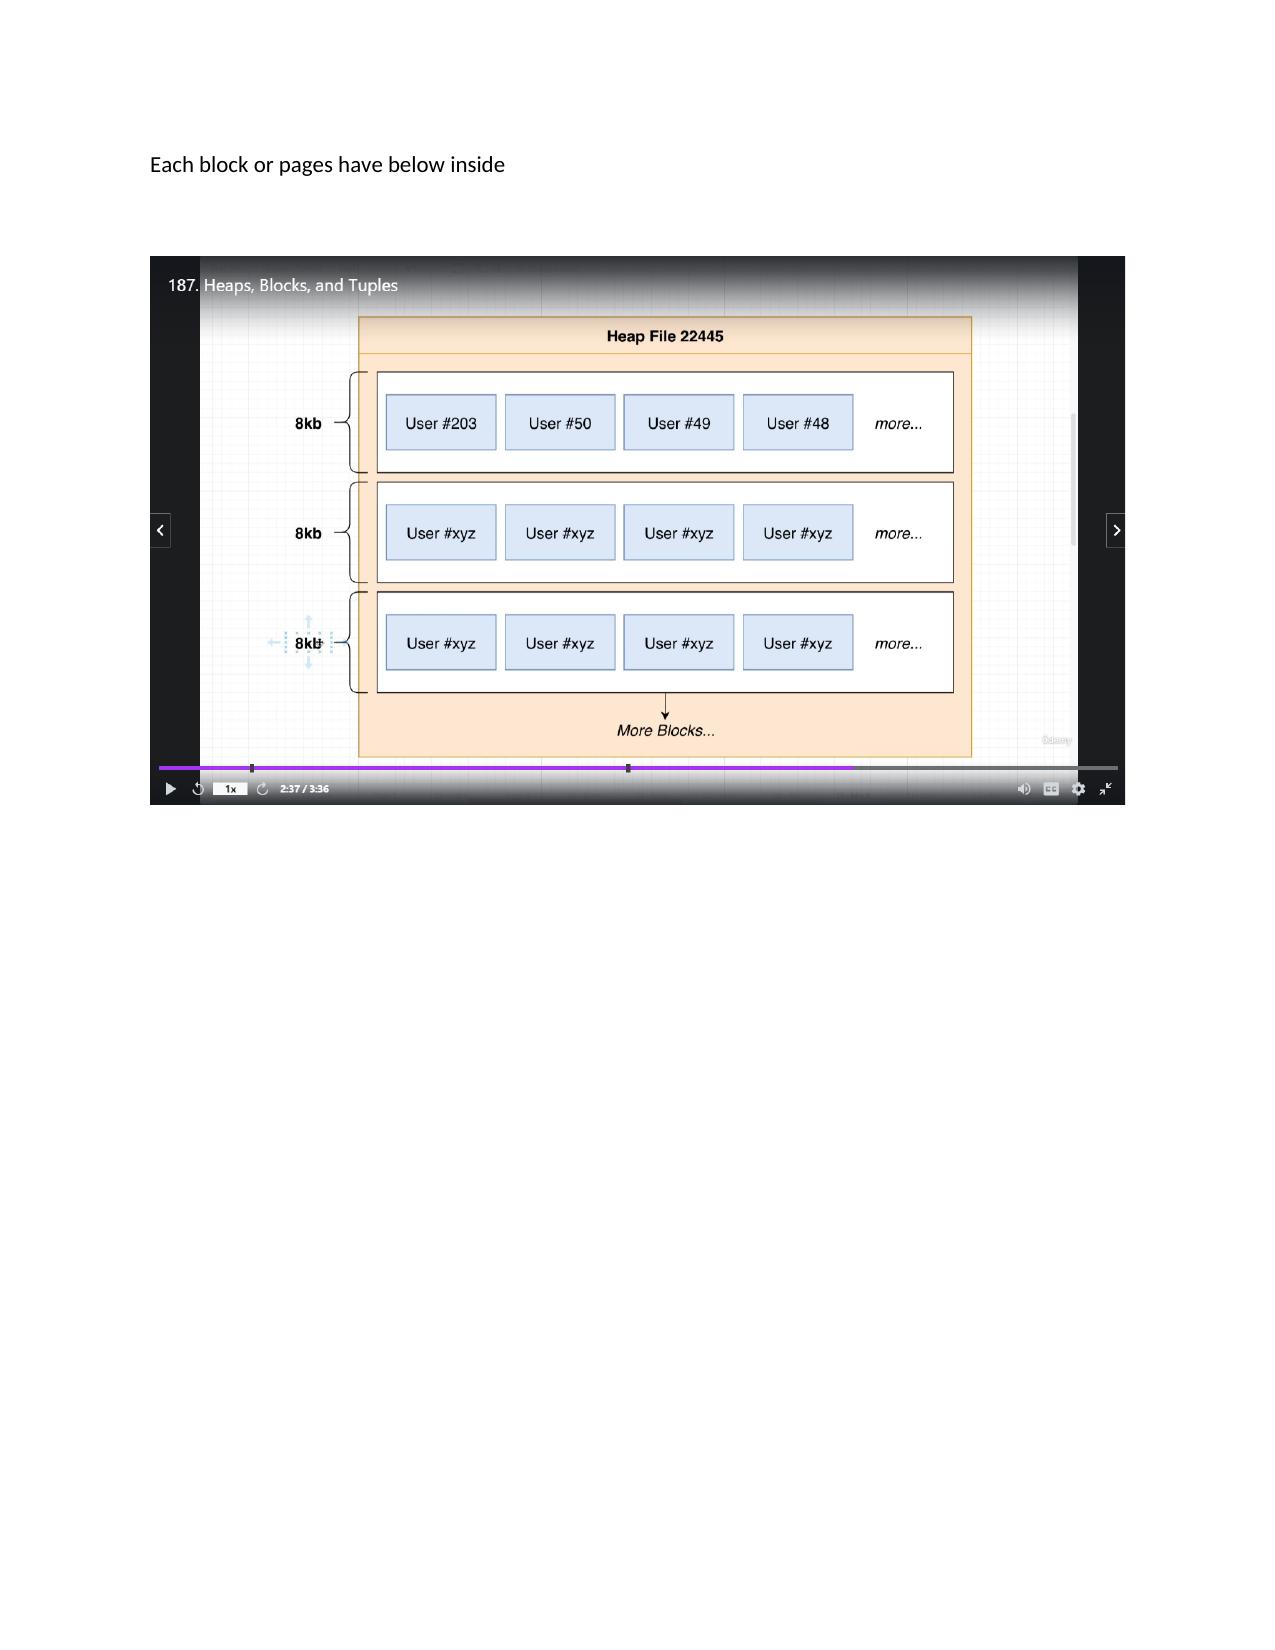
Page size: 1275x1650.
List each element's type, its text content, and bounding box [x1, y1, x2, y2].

picture [150, 256, 1125, 805]
text Each block or pages have below inside [150, 150, 1125, 178]
